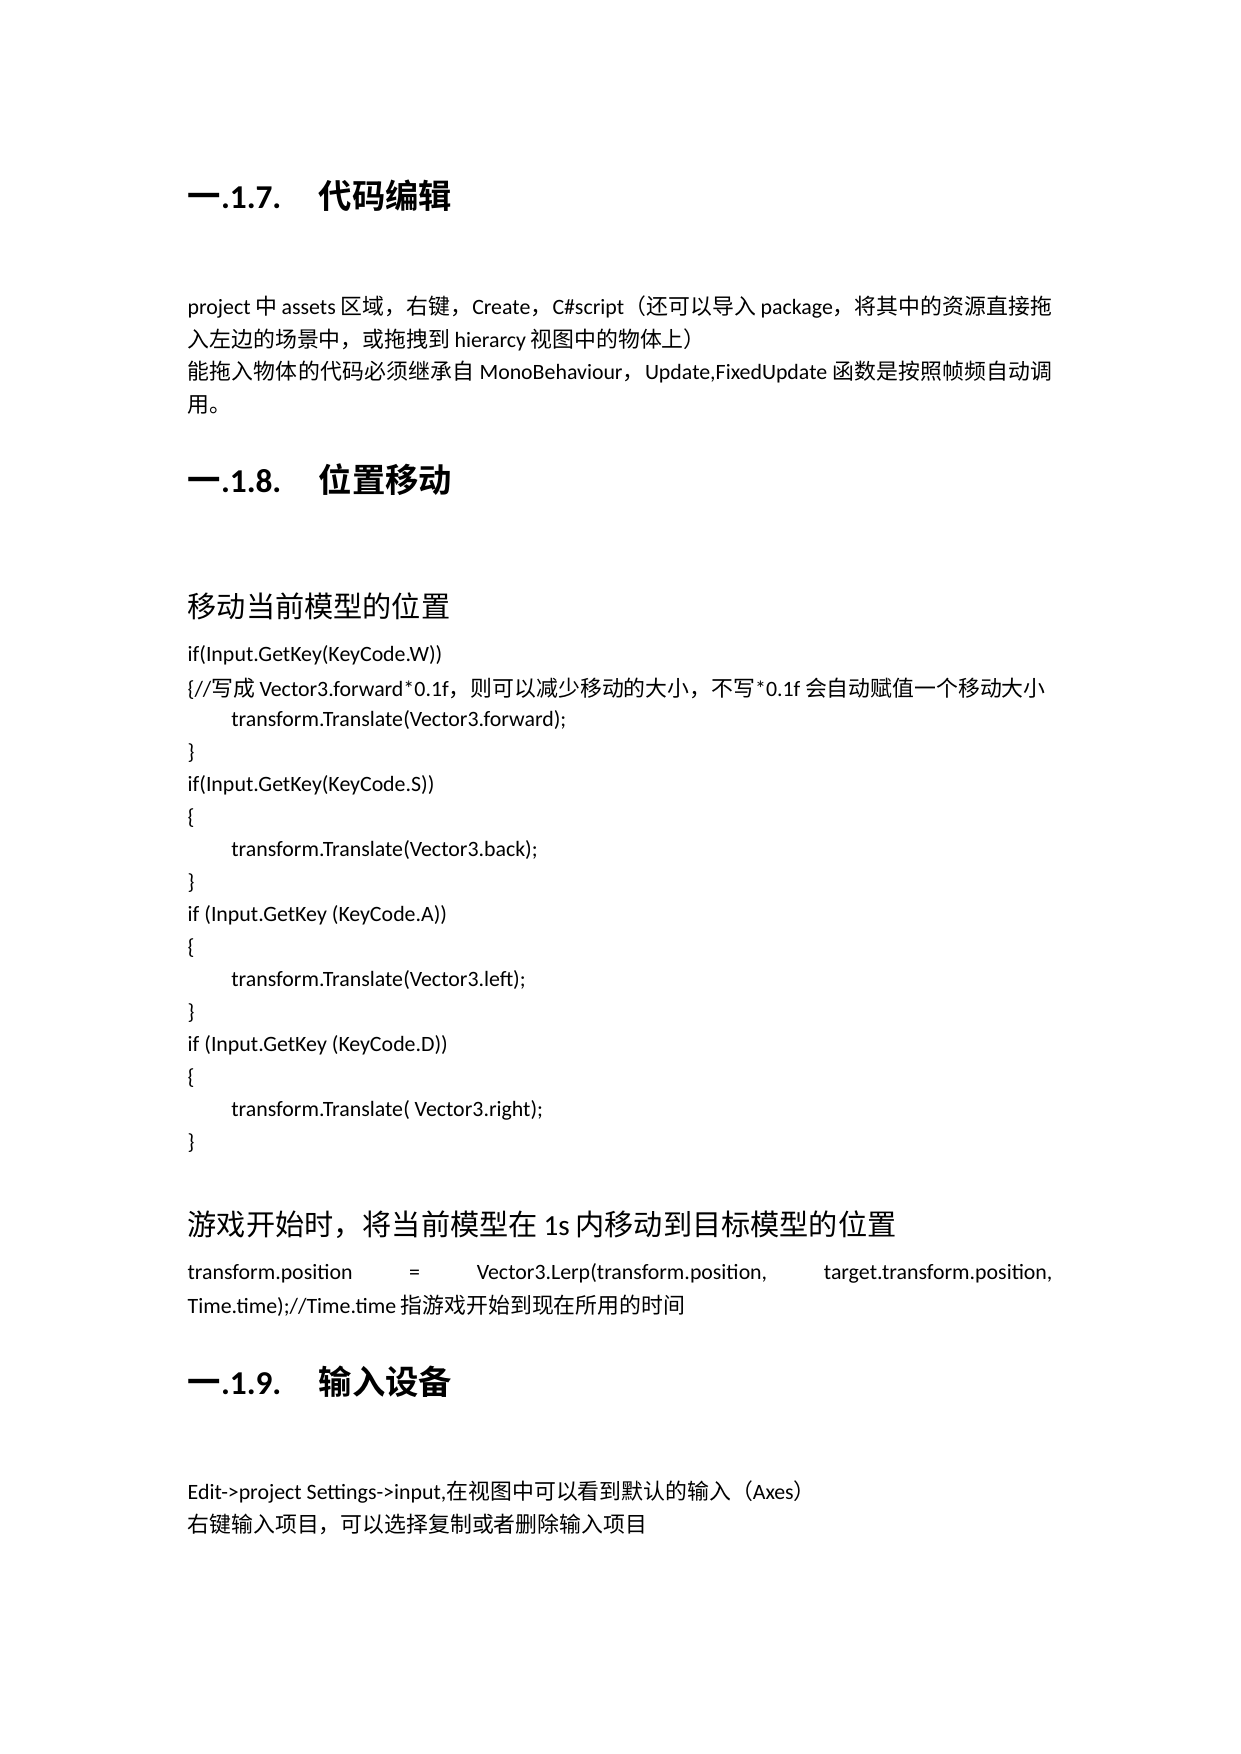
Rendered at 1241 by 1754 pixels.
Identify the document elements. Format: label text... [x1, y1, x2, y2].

text Edit->project Settings->input,在视图中可以看到默认的输入（Axes） [187, 1474, 1053, 1506]
text { [187, 800, 1053, 833]
text {//写成Vector3.forward*0.1f，则可以减少移动的大小，不写*0.1f会自动赋值一个移动大小 [187, 670, 1053, 703]
text 游戏开始时，将当前模型在1s内移动到目标模型的位置 [187, 1190, 1053, 1255]
text { [187, 1060, 1053, 1093]
text } [187, 865, 1053, 898]
text transform.Translate(Vector3.forward); [187, 703, 1053, 735]
text transform.position = Vector3.Lerp(transform.position, target.transform.position, Time.time);//Time.time指游戏开始到现在所用的时间 [187, 1255, 1053, 1320]
text } [187, 735, 1053, 768]
text transform.Translate( Vector3.right); [187, 1093, 1053, 1125]
text 能拖入物体的代码必须继承自MonoBehaviour，Update,FixedUpdate函数是按照帧频自动调用。 [187, 354, 1053, 419]
subtitle 输入设备 [187, 1347, 1053, 1412]
text if(Input.GetKey(KeyCode.W)) [187, 638, 1053, 670]
subtitle 位置移动 [187, 446, 1053, 511]
text } [187, 995, 1053, 1028]
text transform.Translate(Vector3.back); [187, 833, 1053, 865]
text 右键输入项目，可以选择复制或者删除输入项目 [187, 1506, 1053, 1539]
subtitle 代码编辑 [187, 162, 1053, 227]
text project中assets区域，右键，Create，C#script（还可以导入package，将其中的资源直接拖入左边的场景中，或拖拽到hierarcy视图中的物体上） [187, 289, 1053, 354]
text } [187, 1125, 1053, 1158]
text if (Input.GetKey (KeyCode.A)) [187, 898, 1053, 930]
text transform.Translate(Vector3.left); [187, 963, 1053, 995]
text if (Input.GetKey (KeyCode.D)) [187, 1028, 1053, 1060]
text { [187, 930, 1053, 963]
text if(Input.GetKey(KeyCode.S)) [187, 768, 1053, 800]
text 移动当前模型的位置 [187, 573, 1053, 638]
